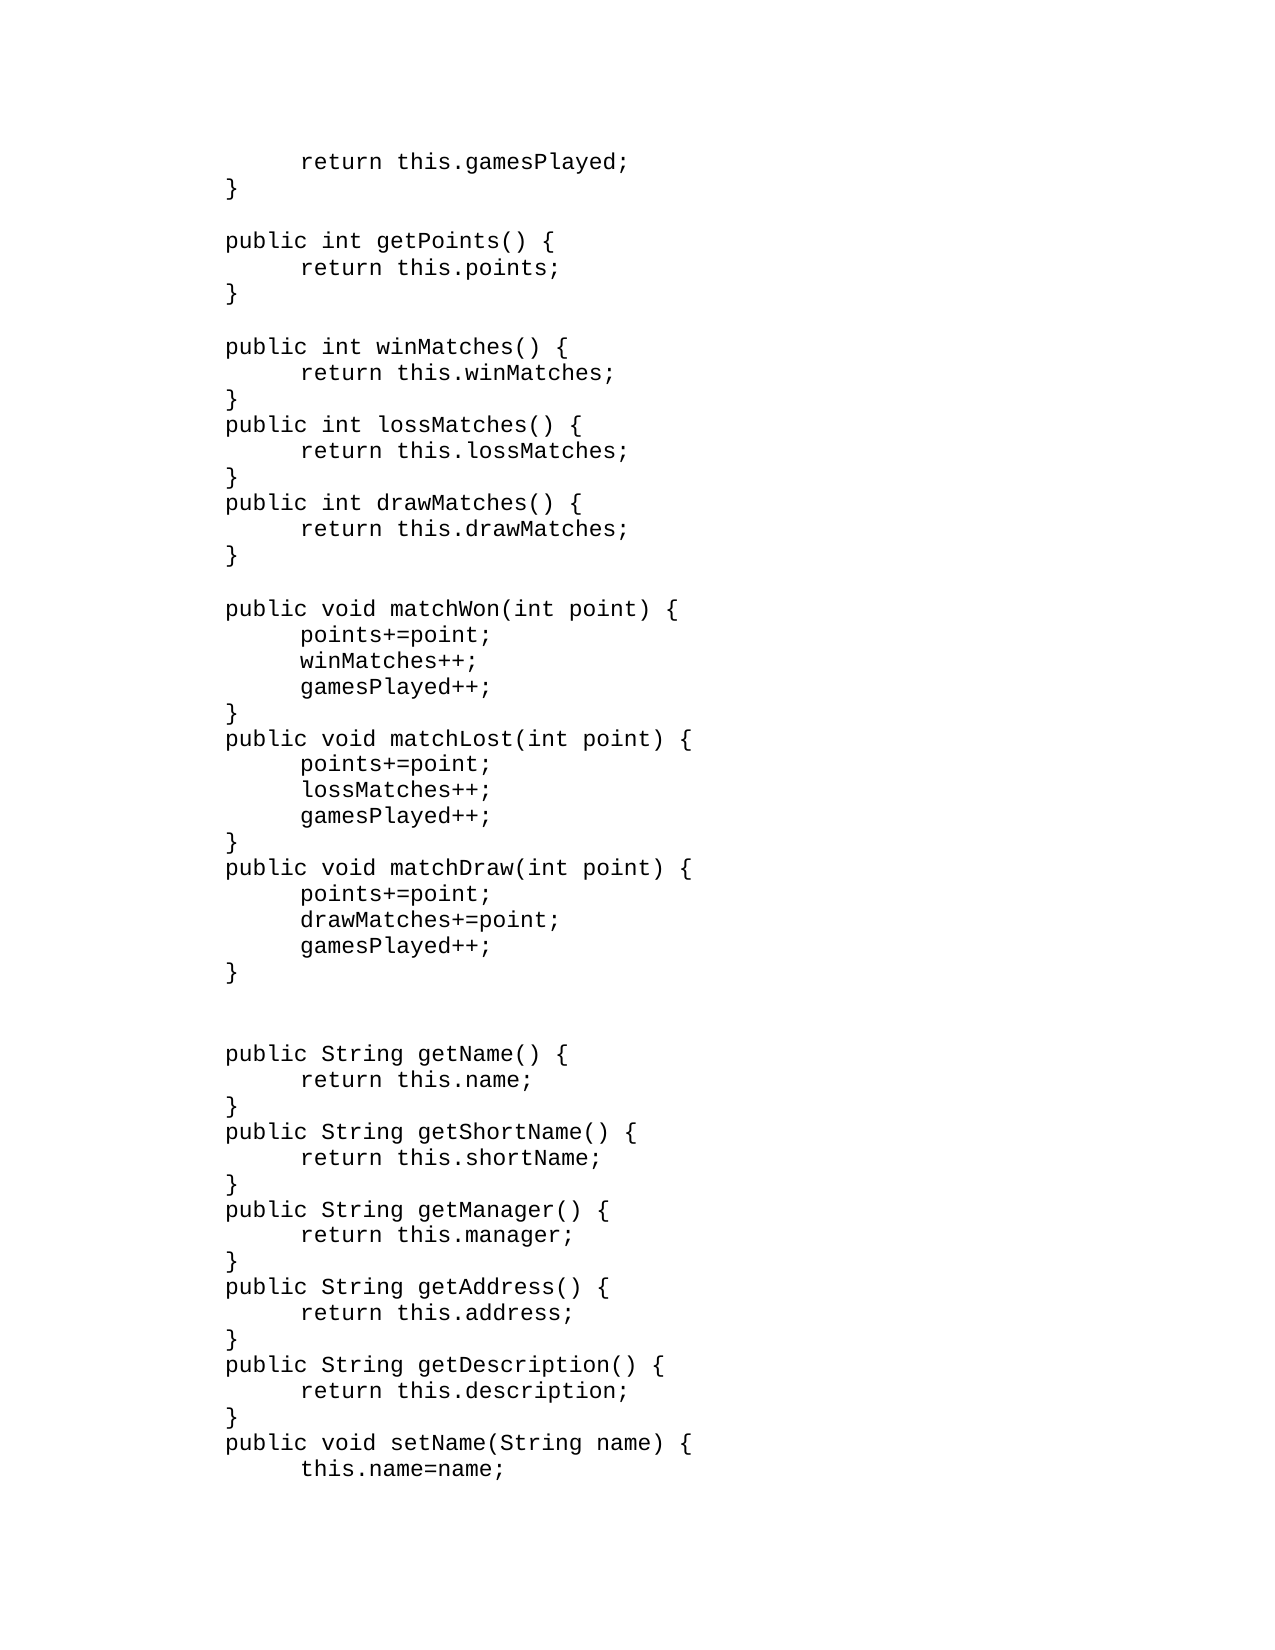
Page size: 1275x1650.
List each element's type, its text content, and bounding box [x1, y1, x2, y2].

text public void setName(String name) { [150, 1431, 1125, 1457]
text } [150, 1094, 1125, 1120]
text points+=point; [150, 623, 1125, 649]
text public String getManager() { [150, 1198, 1125, 1224]
text return this.gamesPlayed; [150, 150, 1125, 176]
text return this.shortName; [150, 1146, 1125, 1172]
text public String getDescription() { [150, 1353, 1125, 1379]
text return this.lossMatches; [150, 439, 1125, 465]
text public void matchLost(int point) { [150, 727, 1125, 753]
text public String getShortName() { [150, 1120, 1125, 1146]
text lossMatches++; [150, 779, 1125, 805]
text public void matchWon(int point) { [150, 597, 1125, 623]
text } [150, 960, 1125, 986]
text points+=point; [150, 882, 1125, 908]
text return this.description; [150, 1379, 1125, 1405]
text public int drawMatches() { [150, 491, 1125, 517]
text winMatches++; [150, 649, 1125, 675]
text } [150, 701, 1125, 727]
text } [150, 465, 1125, 491]
text } [150, 1328, 1125, 1353]
text } [150, 1172, 1125, 1198]
text gamesPlayed++; [150, 675, 1125, 701]
text return this.drawMatches; [150, 517, 1125, 543]
text gamesPlayed++; [150, 934, 1125, 960]
text drawMatches+=point; [150, 908, 1125, 934]
text return this.manager; [150, 1224, 1125, 1250]
text this.name=name; [150, 1457, 1125, 1483]
text } [150, 831, 1125, 857]
text } [150, 282, 1125, 308]
text gamesPlayed++; [150, 805, 1125, 831]
text points+=point; [150, 753, 1125, 779]
text public int winMatches() { [150, 336, 1125, 362]
text public void matchDraw(int point) { [150, 857, 1125, 882]
text } [150, 176, 1125, 202]
text return this.name; [150, 1068, 1125, 1094]
text return this.points; [150, 256, 1125, 282]
text public String getAddress() { [150, 1276, 1125, 1302]
text } [150, 543, 1125, 569]
text public int lossMatches() { [150, 413, 1125, 439]
text public int getPoints() { [150, 230, 1125, 256]
text } [150, 1405, 1125, 1431]
text } [150, 388, 1125, 413]
text return this.winMatches; [150, 362, 1125, 388]
text return this.address; [150, 1302, 1125, 1328]
text } [150, 1250, 1125, 1276]
text public String getName() { [150, 1042, 1125, 1068]
